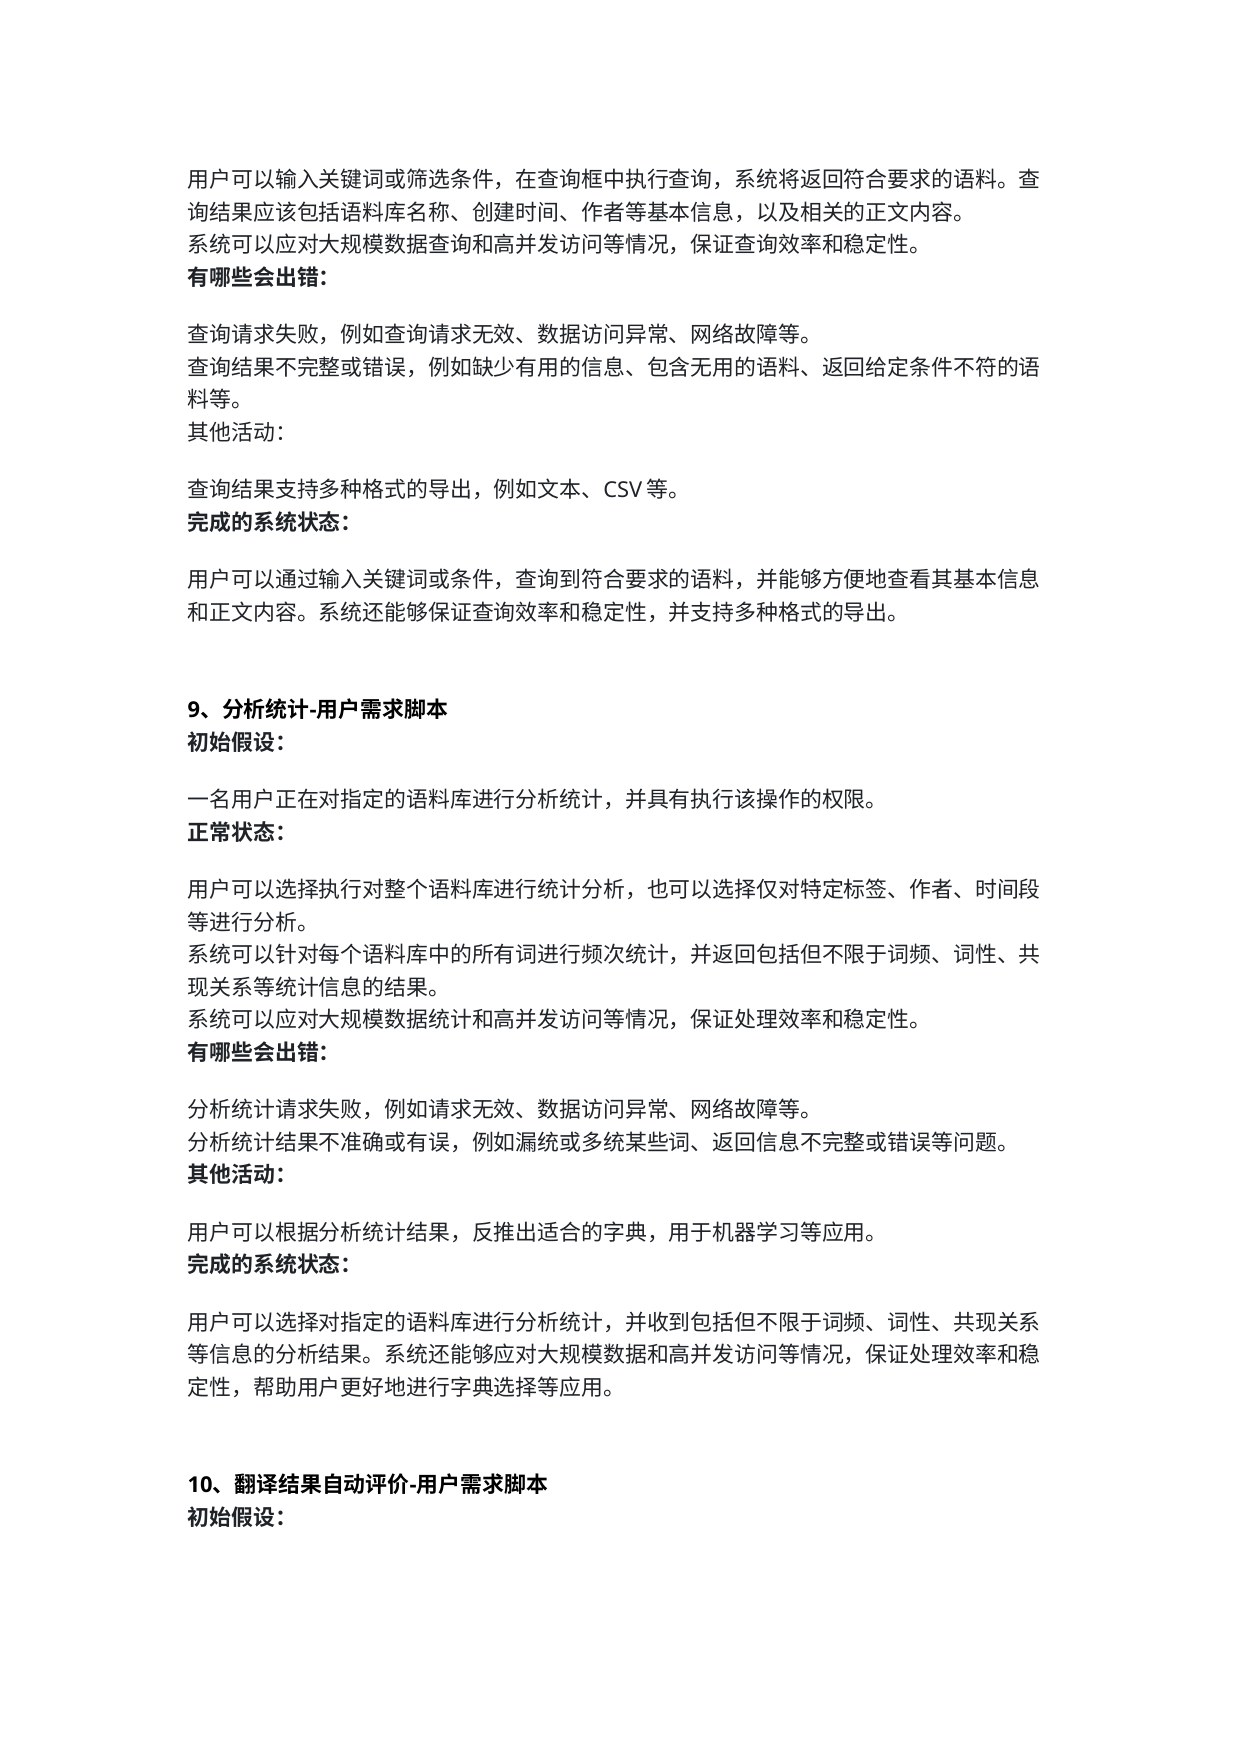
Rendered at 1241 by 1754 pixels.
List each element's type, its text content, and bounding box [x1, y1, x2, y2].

text 9、分析统计-用户需求脚本 [187, 692, 1053, 724]
text 用户可以输入关键词或筛选条件，在查询框中执行查询，系统将返回符合要求的语料。查询结果应该包括语料库名称、创建时间、作者等基本信息，以及相关的正文内容。 系统可以应对大规模数据查询和高并发访问等情况，保证查询效率和稳定性。 有哪些会出错： [187, 162, 1053, 292]
text 一名用户正在对指定的语料库进行分析统计，并具有执行该操作的权限。 正常状态： [187, 782, 1053, 847]
text 用户可以选择执行对整个语料库进行统计分析，也可以选择仅对特定标签、作者、时间段等进行分析。 系统可以针对每个语料库中的所有词进行频次统计，并返回包括但不限于词频、词性、共现关系等统计信息的结果。 系统可以应对大规模数据统计和高并发访问等情况，保证处理效率和稳定性。 有哪些会出错： [187, 872, 1053, 1067]
text 用户可以通过输入关键词或条件，查询到符合要求的语料，并能够方便地查看其基本信息和正文内容。系统还能够保证查询效率和稳定性，并支持多种格式的导出。 [187, 562, 1053, 627]
text 初始假设： [187, 724, 1053, 757]
text 查询请求失败，例如查询请求无效、数据访问异常、网络故障等。 查询结果不完整或错误，例如缺少有用的信息、包含无用的语料、返回给定条件不符的语料等。 其他活动： [187, 317, 1053, 447]
text 分析统计请求失败，例如请求无效、数据访问异常、网络故障等。 分析统计结果不准确或有误，例如漏统或多统某些词、返回信息不完整或错误等问题。 其他活动： [187, 1092, 1053, 1189]
text 初始假设： [187, 1499, 1053, 1532]
text 用户可以根据分析统计结果，反推出适合的字典，用于机器学习等应用。 完成的系统状态： [187, 1214, 1053, 1279]
text 10、翻译结果自动评价-用户需求脚本 [187, 1467, 1053, 1499]
text 查询结果支持多种格式的导出，例如文本、CSV等。 完成的系统状态： [187, 472, 1053, 537]
text 用户可以选择对指定的语料库进行分析统计，并收到包括但不限于词频、词性、共现关系等信息的分析结果。系统还能够应对大规模数据和高并发访问等情况，保证处理效率和稳定性，帮助用户更好地进行字典选择等应用。 [187, 1304, 1053, 1402]
